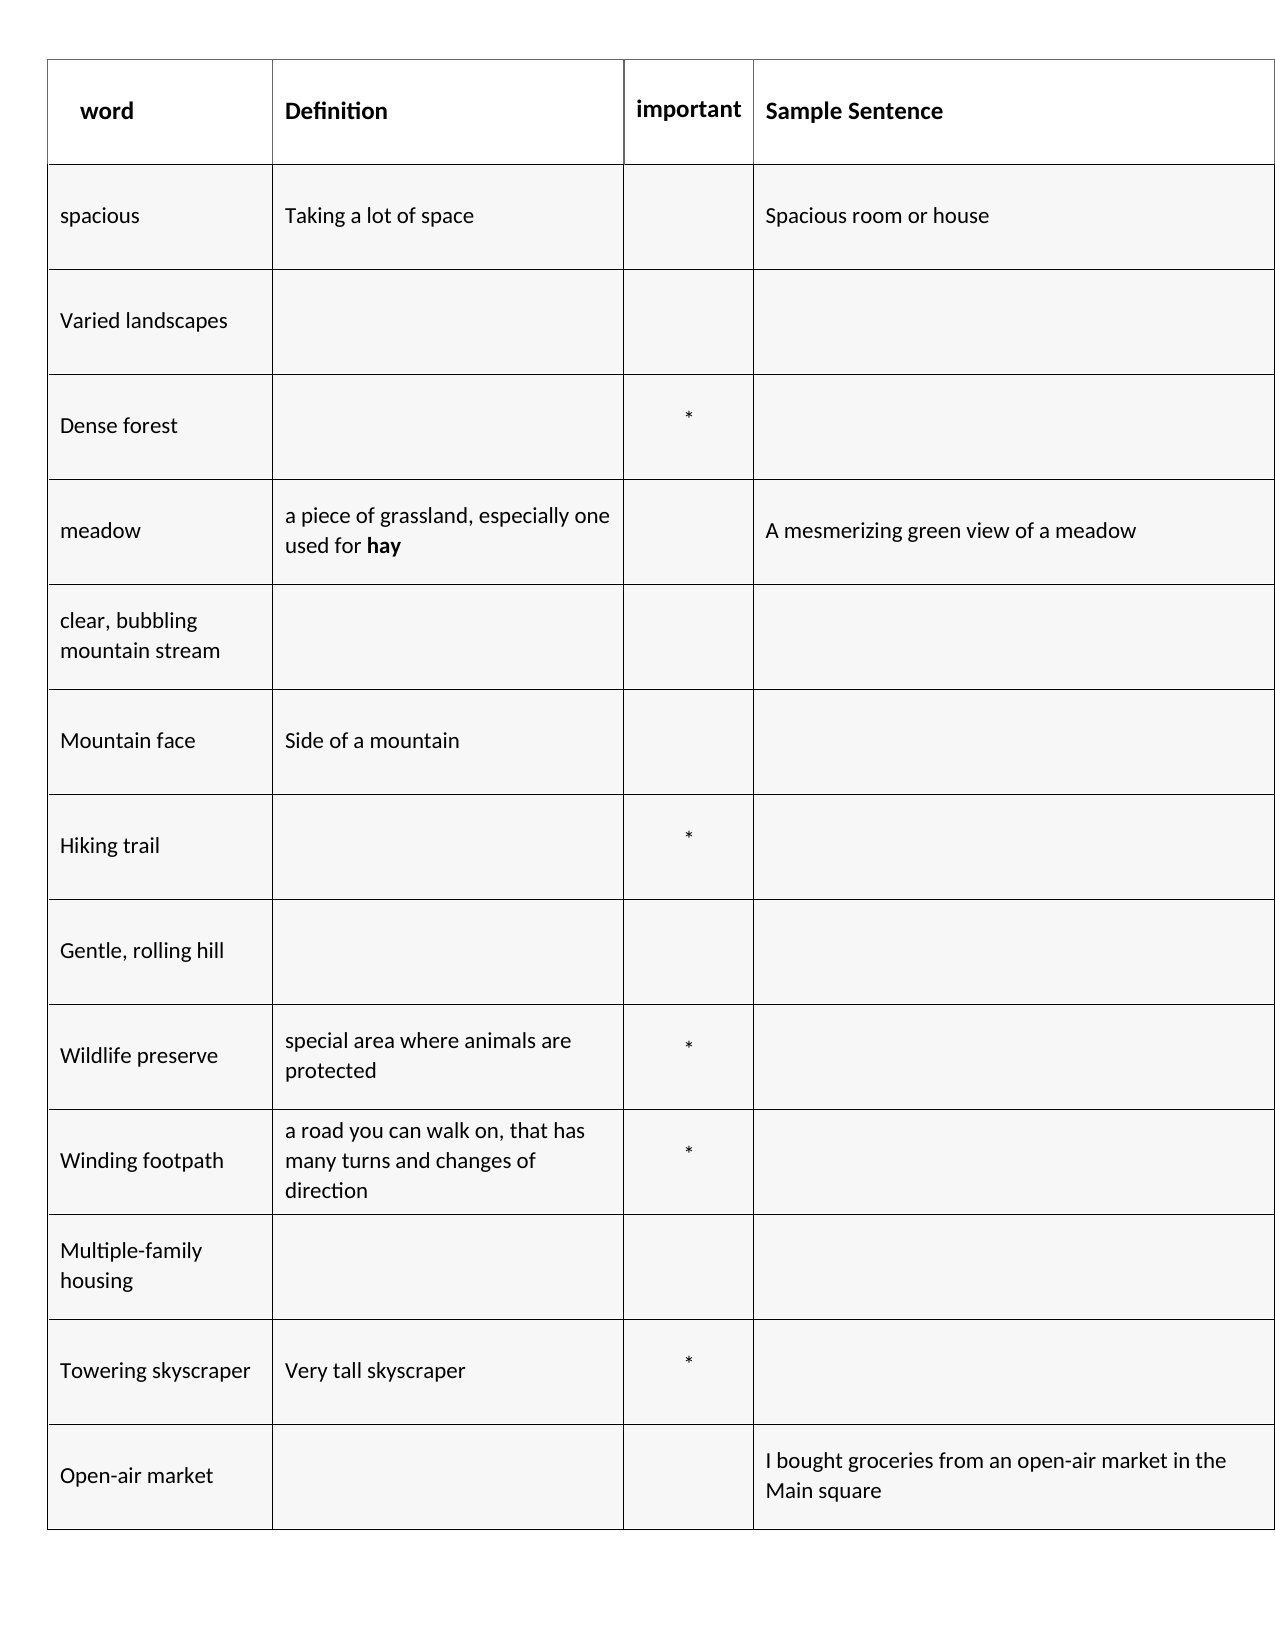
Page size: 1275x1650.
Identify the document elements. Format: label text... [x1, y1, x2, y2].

table_cell spacious [48, 165, 272, 268]
table_cell * [624, 375, 753, 478]
table_cell [624, 1215, 753, 1318]
table_cell [754, 1005, 1274, 1108]
table_cell [754, 375, 1274, 478]
table_cell Dense forest [48, 375, 272, 478]
table_cell [754, 795, 1274, 898]
table_cell A mesmerizing green view of a meadow [754, 480, 1274, 583]
table_cell * [624, 795, 753, 898]
table_cell meadow [48, 480, 272, 583]
table_cell [624, 270, 753, 373]
table_cell [754, 270, 1274, 373]
table_cell Mountain face [48, 690, 272, 793]
table_cell Very tall skyscraper [273, 1320, 623, 1423]
table_header Sample Sentence [754, 60, 1274, 163]
table_cell [754, 1320, 1274, 1423]
table_cell [754, 585, 1274, 688]
table_cell Gentle, rolling hill [48, 900, 272, 1003]
table_cell [754, 1110, 1274, 1213]
table_cell [273, 795, 623, 898]
table_cell [273, 270, 623, 373]
table_cell Wildlife preserve [48, 1005, 272, 1108]
table_cell [624, 690, 753, 793]
table_cell [624, 165, 753, 268]
table_cell Varied landscapes [48, 270, 272, 373]
table_cell [624, 1425, 753, 1528]
table_cell * [624, 1005, 753, 1108]
table_cell Winding footpath [48, 1110, 272, 1213]
table_cell a piece of grassland, especially one used for hay [273, 480, 623, 583]
table_cell * [624, 1320, 753, 1423]
table_header word [48, 60, 272, 163]
table_cell [754, 1215, 1274, 1318]
table_cell [754, 900, 1274, 1003]
table_cell Open-air market [48, 1425, 272, 1528]
table_cell I bought groceries from an open-air market in the Main square [754, 1425, 1274, 1528]
table_cell [273, 900, 623, 1003]
table_cell Spacious room or house [754, 165, 1274, 268]
table_header important [625, 60, 753, 163]
table_cell Multiple-family housing [48, 1215, 272, 1318]
table_cell [273, 375, 623, 478]
table_cell Towering skyscraper [48, 1320, 272, 1423]
table_cell [754, 690, 1274, 793]
table_cell clear, bubbling mountain stream [48, 585, 272, 688]
table_header Definition [273, 60, 623, 163]
table_cell [624, 585, 753, 688]
table_cell [273, 1215, 623, 1318]
table_cell [624, 900, 753, 1003]
table_cell special area where animals are protected [273, 1005, 623, 1108]
table_cell [273, 1425, 623, 1528]
table_cell Hiking trail [48, 795, 272, 898]
table_cell [273, 585, 623, 688]
table_cell [624, 480, 753, 583]
table_cell Side of a mountain [273, 690, 623, 793]
table_cell Taking a lot of space [273, 165, 623, 268]
table_cell * [624, 1110, 753, 1213]
table_cell a road you can walk on, that has many turns and changes of direction [273, 1110, 623, 1213]
